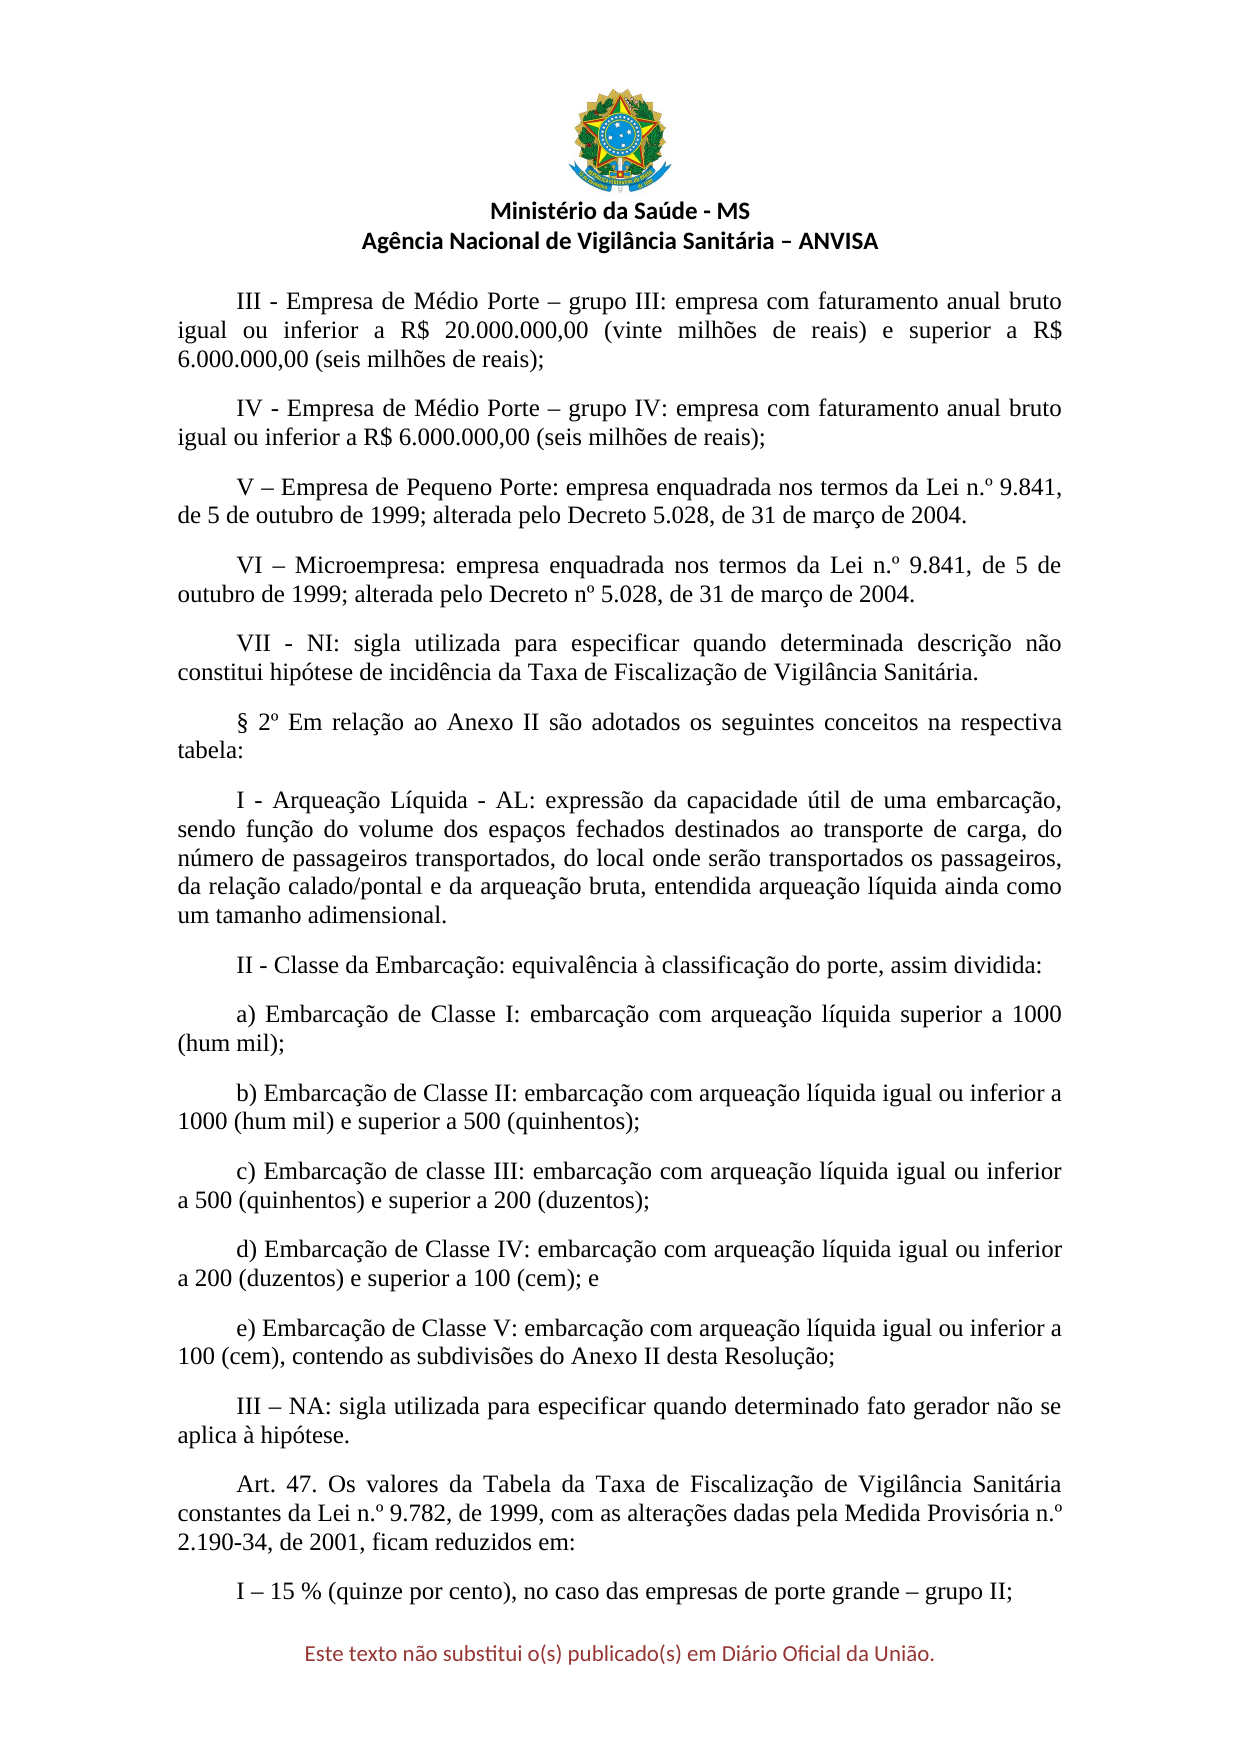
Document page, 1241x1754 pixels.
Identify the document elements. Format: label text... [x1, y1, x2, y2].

text b) Embarcação de Classe II: embarcação com arqueação líquida igual ou inferior a 1000 (hum mil) e superior a 500 (quinhentos); [177, 1078, 1063, 1135]
text III - Empresa de Médio Porte – grupo III: empresa com faturamento anual bruto igual ou inferior a R$ 20.000.000,00 (vinte milhões de reais) e superior a R$ 6.000.000,00 (seis milhões de reais); [177, 286, 1063, 373]
text VI – Microempresa: empresa enquadrada nos termos da Lei n.º 9.841, de 5 de outubro de 1999; alterada pelo Decreto nº 5.028, de 31 de março de 2004. [177, 550, 1063, 608]
text VII - NI: sigla utilizada para especificar quando determinada descrição não constitui hipótese de incidência da Taxa de Fiscalização de Vigilância Sanitária. [177, 628, 1063, 686]
text d) Embarcação de Classe IV: embarcação com arqueação líquida igual ou inferior a 200 (duzentos) e superior a 100 (cem); e [177, 1234, 1063, 1292]
text § 2º Em relação ao Anexo II são adotados os seguintes conceitos na respectiva tabela: [177, 707, 1063, 764]
text e) Embarcação de Classe V: embarcação com arqueação líquida igual ou inferior a 100 (cem), contendo as subdivisões do Anexo II desta Resolução; [177, 1313, 1063, 1370]
text IV - Empresa de Médio Porte – grupo IV: empresa com faturamento anual bruto igual ou inferior a R$ 6.000.000,00 (seis milhões de reais); [177, 393, 1063, 451]
text V – Empresa de Pequeno Porte: empresa enquadrada nos termos da Lei n.º 9.841, de 5 de outubro de 1999; alterada pelo Decreto 5.028, de 31 de março de 2004. [177, 472, 1063, 529]
text Art. 47. Os valores da Tabela da Taxa de Fiscalização de Vigilância Sanitária constantes da Lei n.º 9.782, de 1999, com as alterações dadas pela Medida Provisória n.º 2.190-34, de 2001, ficam reduzidos em: [177, 1469, 1063, 1556]
picture [565, 87, 675, 195]
text I – 15 % (quinze por cento), no caso das empresas de porte grande – grupo II; [177, 1576, 1063, 1605]
text I - Arqueação Líquida - AL: expressão da capacidade útil de uma embarcação, sendo função do volume dos espaços fechados destinados ao transporte de carga, do número de passageiros transportados, do local onde serão transportados os passageiros, da relação calado/pontal e da arqueação bruta, entendida arqueação líquida ainda como um tamanho adimensional. [177, 785, 1063, 929]
text II - Classe da Embarcação: equivalência à classificação do porte, assim dividida: [177, 950, 1063, 978]
text c) Embarcação de classe III: embarcação com arqueação líquida igual ou inferior a 500 (quinhentos) e superior a 200 (duzentos); [177, 1156, 1063, 1213]
text a) Embarcação de Classe I: embarcação com arqueação líquida superior a 1000 (hum mil); [177, 999, 1063, 1057]
text III – NA: sigla utilizada para especificar quando determinado fato gerador não se aplica à hipótese. [177, 1391, 1063, 1448]
